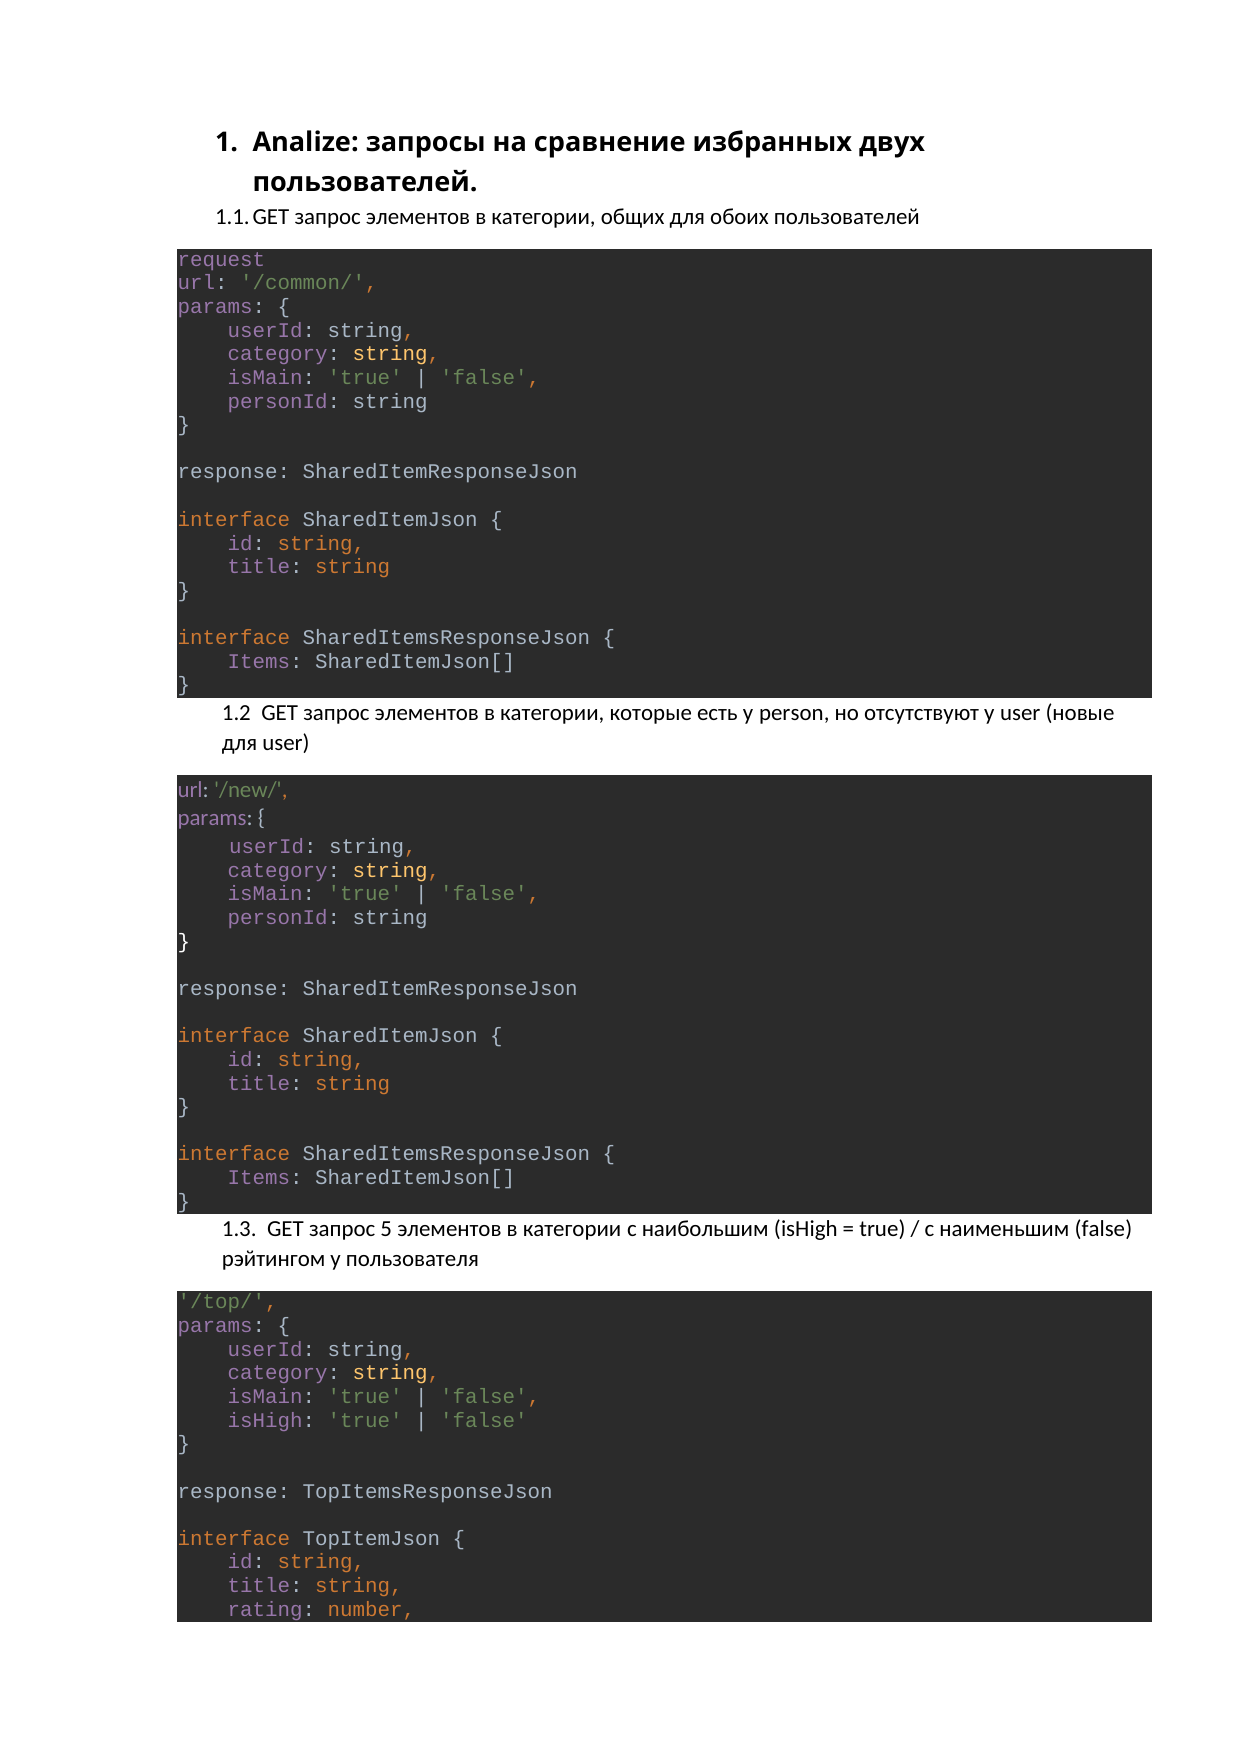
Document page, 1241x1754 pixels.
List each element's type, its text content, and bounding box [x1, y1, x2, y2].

text interface SharedItemJson { id: string, title: string } interface SharedItemsResponseJson { Items: SharedItemJson[] } [177, 1025, 1152, 1214]
text request [177, 249, 1152, 272]
text response: SharedItemResponseJson [177, 978, 1152, 1002]
subtitle Analize: запросы на сравнение избранных двух пользователей. [215, 122, 1152, 199]
text '/top/', params: { userId: string, category: string, isMain: 'true' | 'false', isHigh: 'true' | 'false' } [177, 1291, 1152, 1457]
text 1.2 GET запрос элементов в категории, которые есть у person, но отсутствуют у user (новые для user) [222, 698, 1152, 756]
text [177, 1528, 1152, 1622]
text 1.3. GET запрос 5 элементов в категории c наибольшим (isHigh = true) / с наименьшим (false) рэйтингом у пользователя [222, 1214, 1152, 1273]
list GET запрос элементов в категории, общих для обоих пользователей [215, 202, 1152, 230]
text } [177, 414, 1152, 438]
text response: SharedItemResponseJson [177, 462, 1152, 485]
text } [177, 931, 1152, 954]
text response: TopItemsResponseJson [177, 1481, 1152, 1504]
text interface SharedItemJson { id: string, title: string } interface SharedItemsResponseJson { Items: SharedItemJson[] } [177, 509, 1152, 698]
text url: '/common/', params: { userId: string, category: string, isMain: 'true' | 'false', personId: string [177, 272, 1152, 414]
text url: '/new/', params: { userId: string, category: string, isMain: 'true' | 'false', personId: string [177, 775, 1152, 931]
